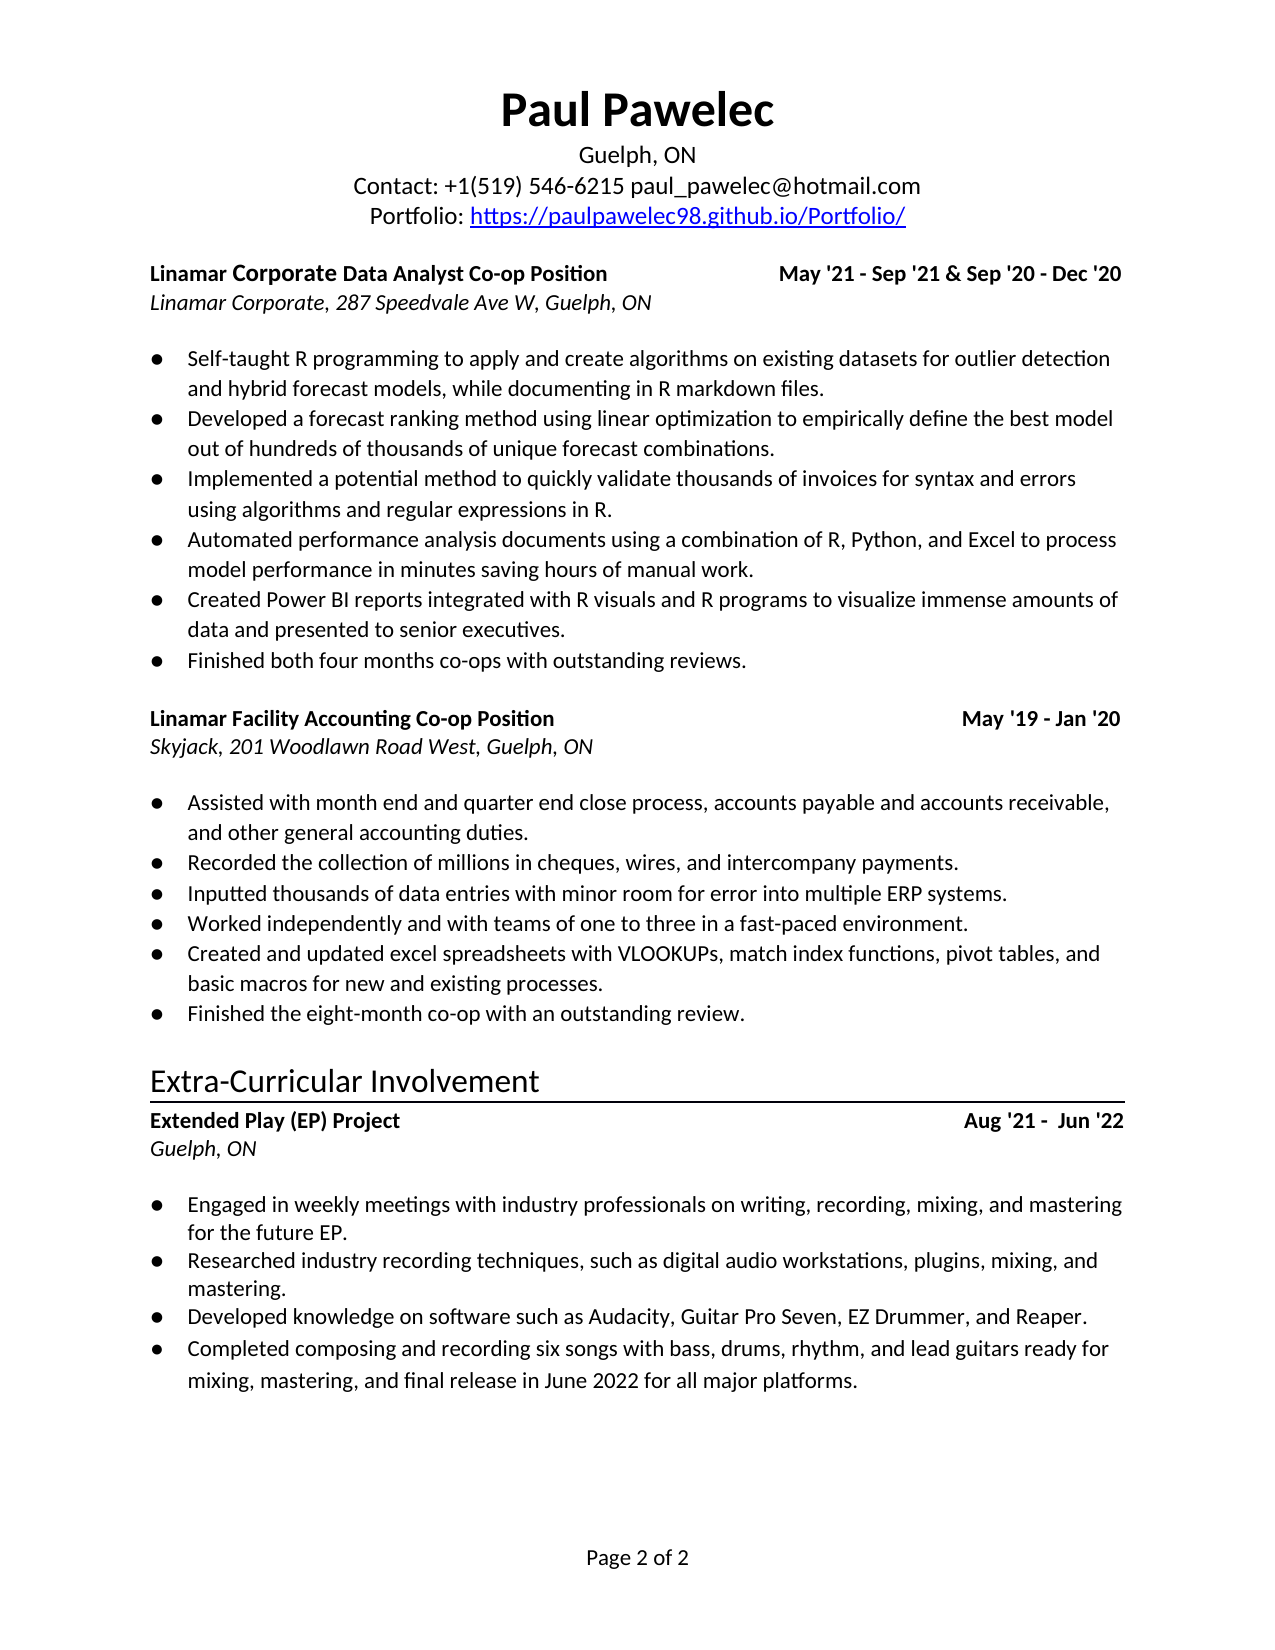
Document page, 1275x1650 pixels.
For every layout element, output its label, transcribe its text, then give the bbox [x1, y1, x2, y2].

list Engaged in weekly meetings with industry professionals on writing, recording, mixing, and mastering for the future EP. [150, 1190, 1125, 1246]
list Implemented a potential method to quickly validate thousands of invoices for syntax and errors using algorithms and regular expressions in R. [150, 464, 1125, 523]
list Recorded the collection of millions in cheques, wires, and intercompany payments. [150, 848, 1125, 877]
list Researched industry recording techniques, such as digital audio workstations, plugins, mixing, and mastering. [150, 1246, 1125, 1302]
text Linamar Corporate Data Analyst Co-op Position May '21 - Sep '21 & Sep '20 - Dec '20 [150, 257, 1125, 288]
list Assisted with month end and quarter end close process, accounts payable and accounts receivable, and other general accounting duties. [150, 788, 1125, 846]
text Extended Play (EP) Project Aug '21 - Jun '22 [150, 1106, 1125, 1134]
list Created and updated excel spreadsheets with VLOOKUPs, match index functions, pivot tables, and basic macros for new and existing processes. [150, 939, 1125, 997]
list Worked independently and with teams of one to three in a fast-paced environment. [150, 909, 1125, 937]
list Created Power BI reports integrated with R visuals and R programs to visualize immense amounts of data and presented to senior executives. [150, 585, 1125, 644]
list Completed composing and recording six songs with bass, drums, rhythm, and lead guitars ready for mixing, mastering, and final release in June 2022 for all major platforms. [150, 1334, 1125, 1394]
list Developed knowledge on software such as Audacity, Guitar Pro Seven, EZ Drummer, and Reaper. [150, 1302, 1125, 1330]
text Linamar Facility Accounting Co-op Position May '19 - Jan '20 [150, 704, 1125, 732]
list Finished both four months co-ops with outstanding reviews. [150, 646, 1125, 674]
text Skyjack, 201 Woodlawn Road West, Guelph, ON [150, 732, 1125, 760]
text Guelph, ON [150, 1134, 1125, 1162]
list Inputted thousands of data entries with minor room for error into multiple ERP systems. [150, 879, 1125, 907]
text Extra-Curricular Involvement [150, 1060, 1125, 1101]
list Finished the eight-month co-op with an outstanding review. [150, 999, 1125, 1028]
list Self-taught R programming to apply and create algorithms on existing datasets for outlier detection and hybrid forecast models, while documenting in R markdown files. [150, 344, 1125, 402]
list Automated performance analysis documents using a combination of R, Python, and Excel to process model performance in minutes saving hours of manual work. [150, 525, 1125, 583]
list Developed a forecast ranking method using linear optimization to empirically define the best model out of hundreds of thousands of unique forecast combinations. [150, 404, 1125, 462]
text Linamar Corporate, 287 Speedvale Ave W, Guelph, ON [150, 288, 1125, 316]
